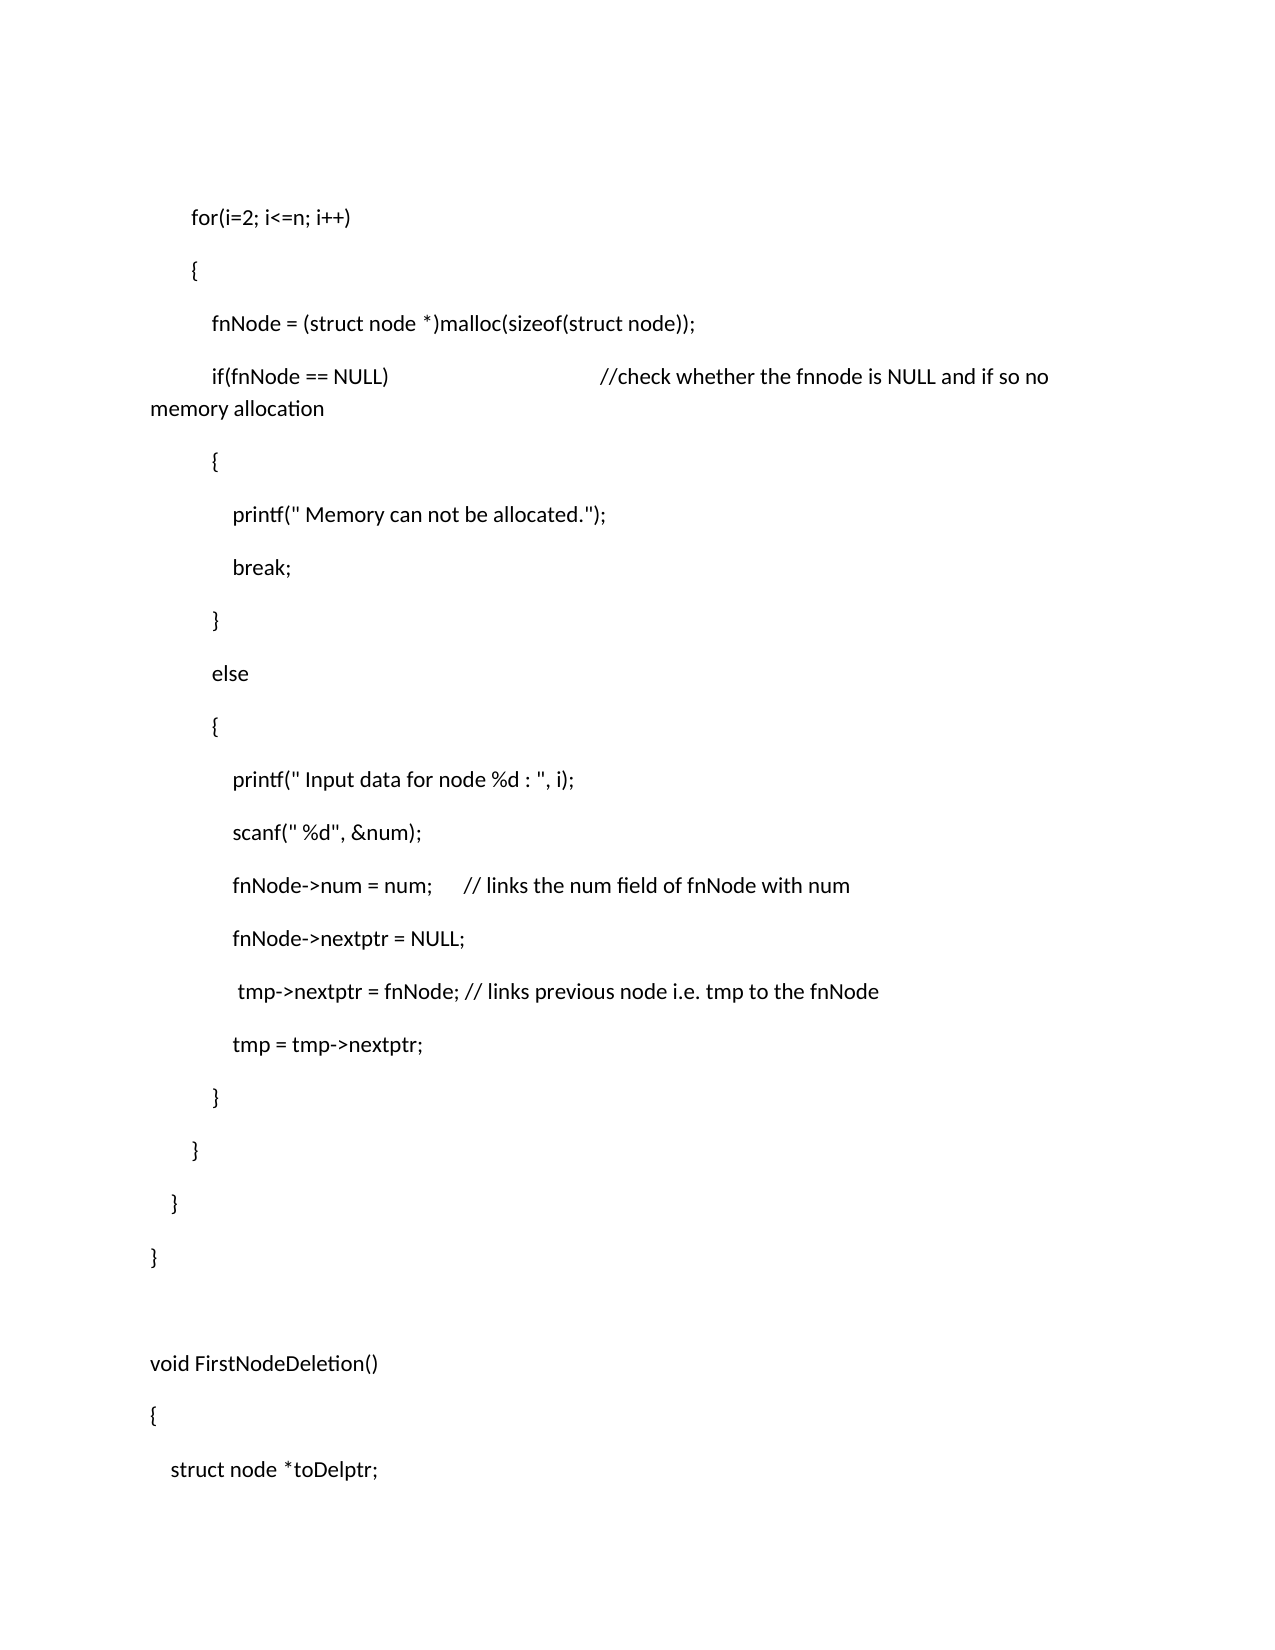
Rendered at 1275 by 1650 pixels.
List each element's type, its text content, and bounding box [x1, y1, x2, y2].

text fnNode->nextptr = NULL; [150, 924, 1125, 952]
text } [150, 1137, 1125, 1164]
text struct node *toDelptr; [150, 1455, 1125, 1483]
text break; [150, 553, 1125, 581]
text printf(" Memory can not be allocated."); [150, 500, 1125, 528]
text { [150, 447, 1125, 475]
text fnNode->num = num; // links the num field of fnNode with num [150, 871, 1125, 899]
text tmp->nextptr = fnNode; // links previous node i.e. tmp to the fnNode [150, 977, 1125, 1006]
text printf(" Input data for node %d : ", i); [150, 765, 1125, 793]
text } [150, 1083, 1125, 1112]
text tmp = tmp->nextptr; [150, 1031, 1125, 1058]
text } [150, 606, 1125, 634]
text fnNode = (struct node *)malloc(sizeof(struct node)); [150, 309, 1125, 337]
text } [150, 1189, 1125, 1218]
text { [150, 256, 1125, 284]
text else [150, 659, 1125, 687]
text scanf(" %d", &num); [150, 818, 1125, 846]
text void FirstNodeDeletion() [150, 1349, 1125, 1377]
text { [150, 712, 1125, 740]
text for(i=2; i<=n; i++) [150, 203, 1125, 231]
text } [150, 1243, 1125, 1271]
text { [150, 1402, 1125, 1430]
text if(fnNode == NULL) //check whether the fnnode is NULL and if so no memory allocation [150, 362, 1125, 422]
